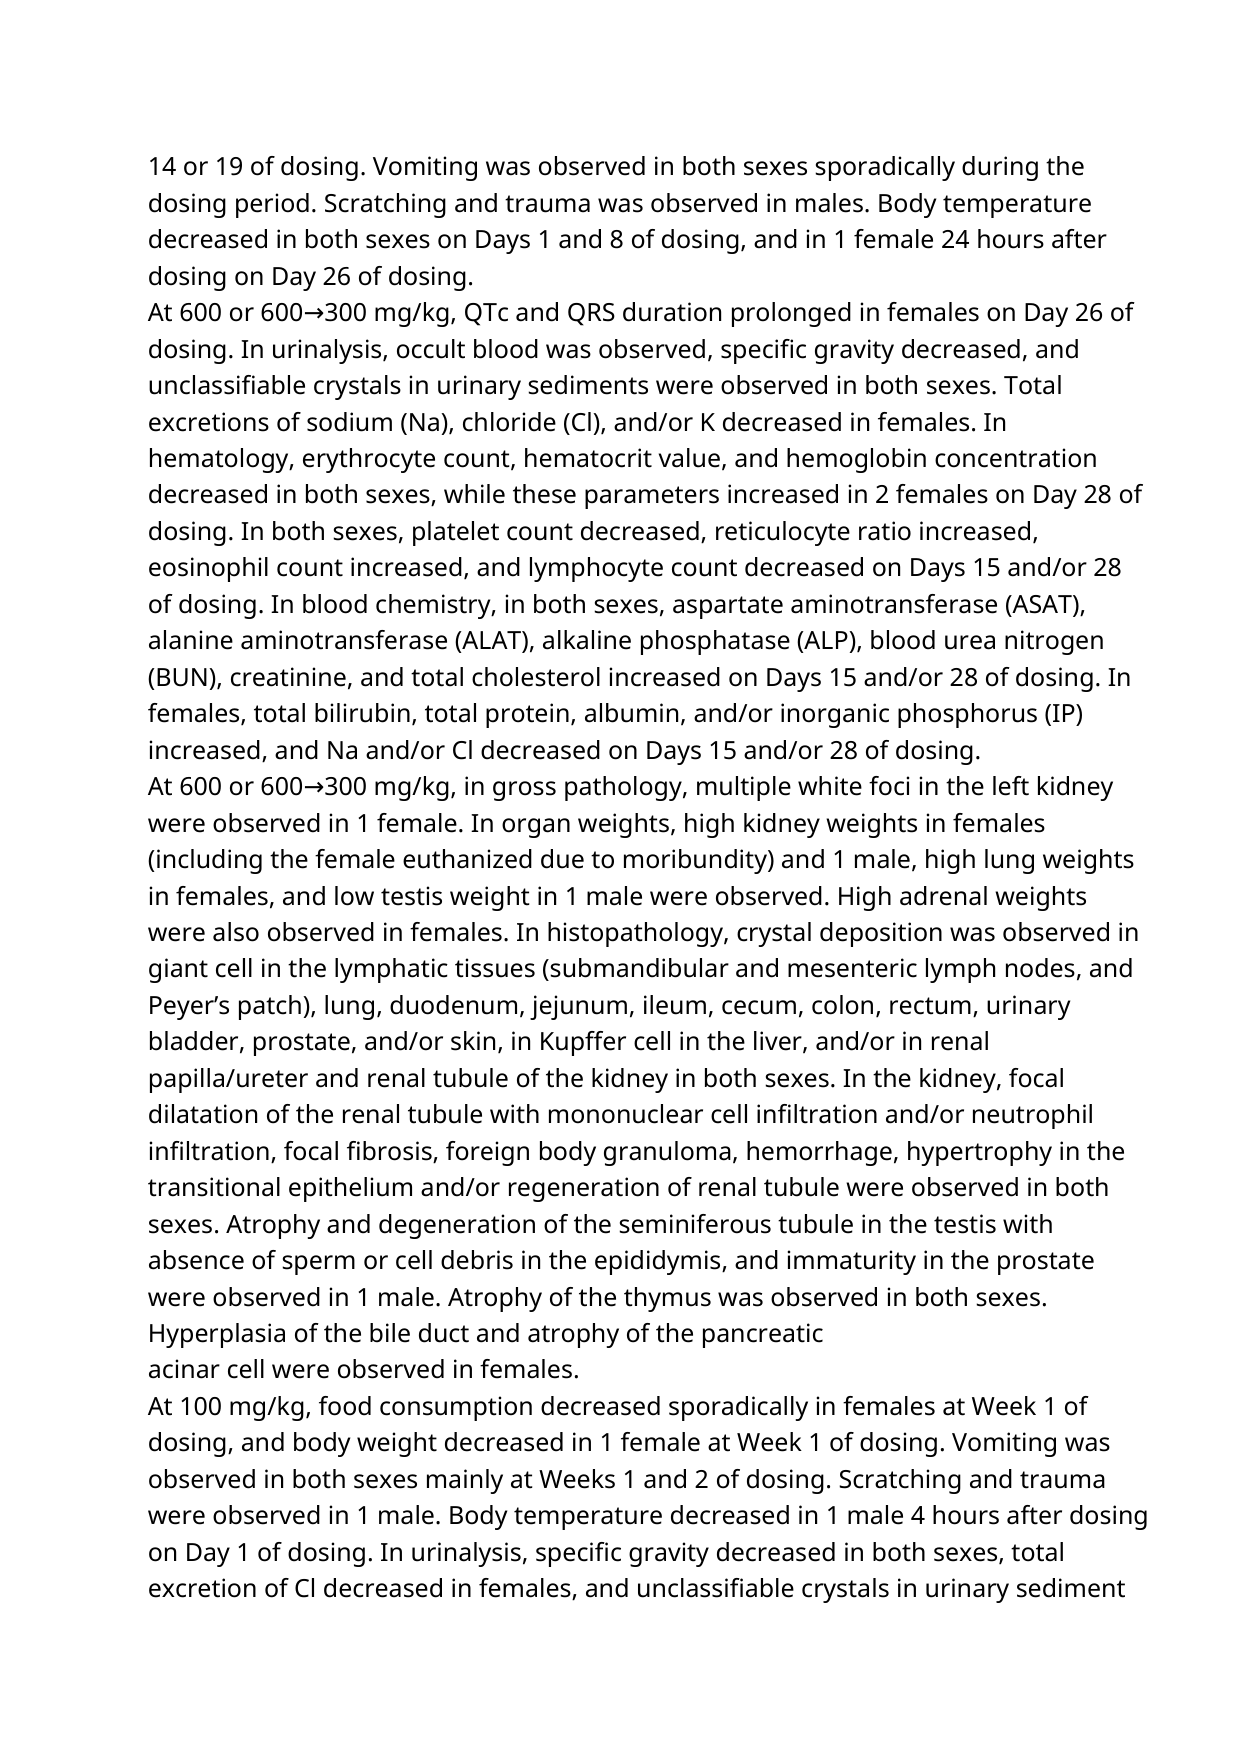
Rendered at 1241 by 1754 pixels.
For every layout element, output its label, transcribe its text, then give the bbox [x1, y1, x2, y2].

text At 600 or 600→300 mg/kg, in gross pathology, multiple white foci in the left kidney were observed in 1 female. In organ weights, high kidney weights in females (including the female euthanized due to moribundity) and 1 male, high lung weights in females, and low testis weight in 1 male were observed. High adrenal weights were also observed in females. In histopathology, crystal deposition was observed in giant cell in the lymphatic tissues (submandibular and mesenteric lymph nodes, and Peyer’s patch), lung, duodenum, jejunum, ileum, cecum, colon, rectum, urinary bladder, prostate, and/or skin, in Kupffer cell in the liver, and/or in renal papilla/ureter and renal tubule of the kidney in both sexes. In the kidney, focal dilatation of the renal tubule with mononuclear cell infiltration and/or neutrophil infiltration, focal fibrosis, foreign body granuloma, hemorrhage, hypertrophy in the transitional epithelium and/or regeneration of renal tubule were observed in both sexes. Atrophy and degeneration of the seminiferous tubule in the testis with absence of sperm or cell debris in the epididymis, and immaturity in the prostate were observed in 1 male. Atrophy of the thymus was observed in both sexes. Hyperplasia of the bile duct and atrophy of the pancreatic [148, 768, 1152, 1351]
text acinar cell were observed in females. [148, 1351, 1152, 1387]
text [148, 148, 1152, 294]
text At 600 or 600→300 mg/kg, QTc and QRS duration prolonged in females on Day 26 of dosing. In urinalysis, occult blood was observed, specific gravity decreased, and unclassifiable crystals in urinary sediments were observed in both sexes. Total excretions of sodium (Na), chloride (Cl), and/or K decreased in females. In hematology, erythrocyte count, hematocrit value, and hemoglobin concentration decreased in both sexes, while these parameters increased in 2 females on Day 28 of dosing. In both sexes, platelet count decreased, reticulocyte ratio increased, eosinophil count increased, and lymphocyte count decreased on Days 15 and/or 28 of dosing. In blood chemistry, in both sexes, aspartate aminotransferase (ASAT), alanine aminotransferase (ALAT), alkaline phosphatase (ALP), blood urea nitrogen (BUN), creatinine, and total cholesterol increased on Days 15 and/or 28 of dosing. In females, total bilirubin, total protein, albumin, and/or inorganic phosphorus (IP) increased, and Na and/or Cl decreased on Days 15 and/or 28 of dosing. [148, 294, 1152, 768]
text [148, 1387, 1152, 1606]
